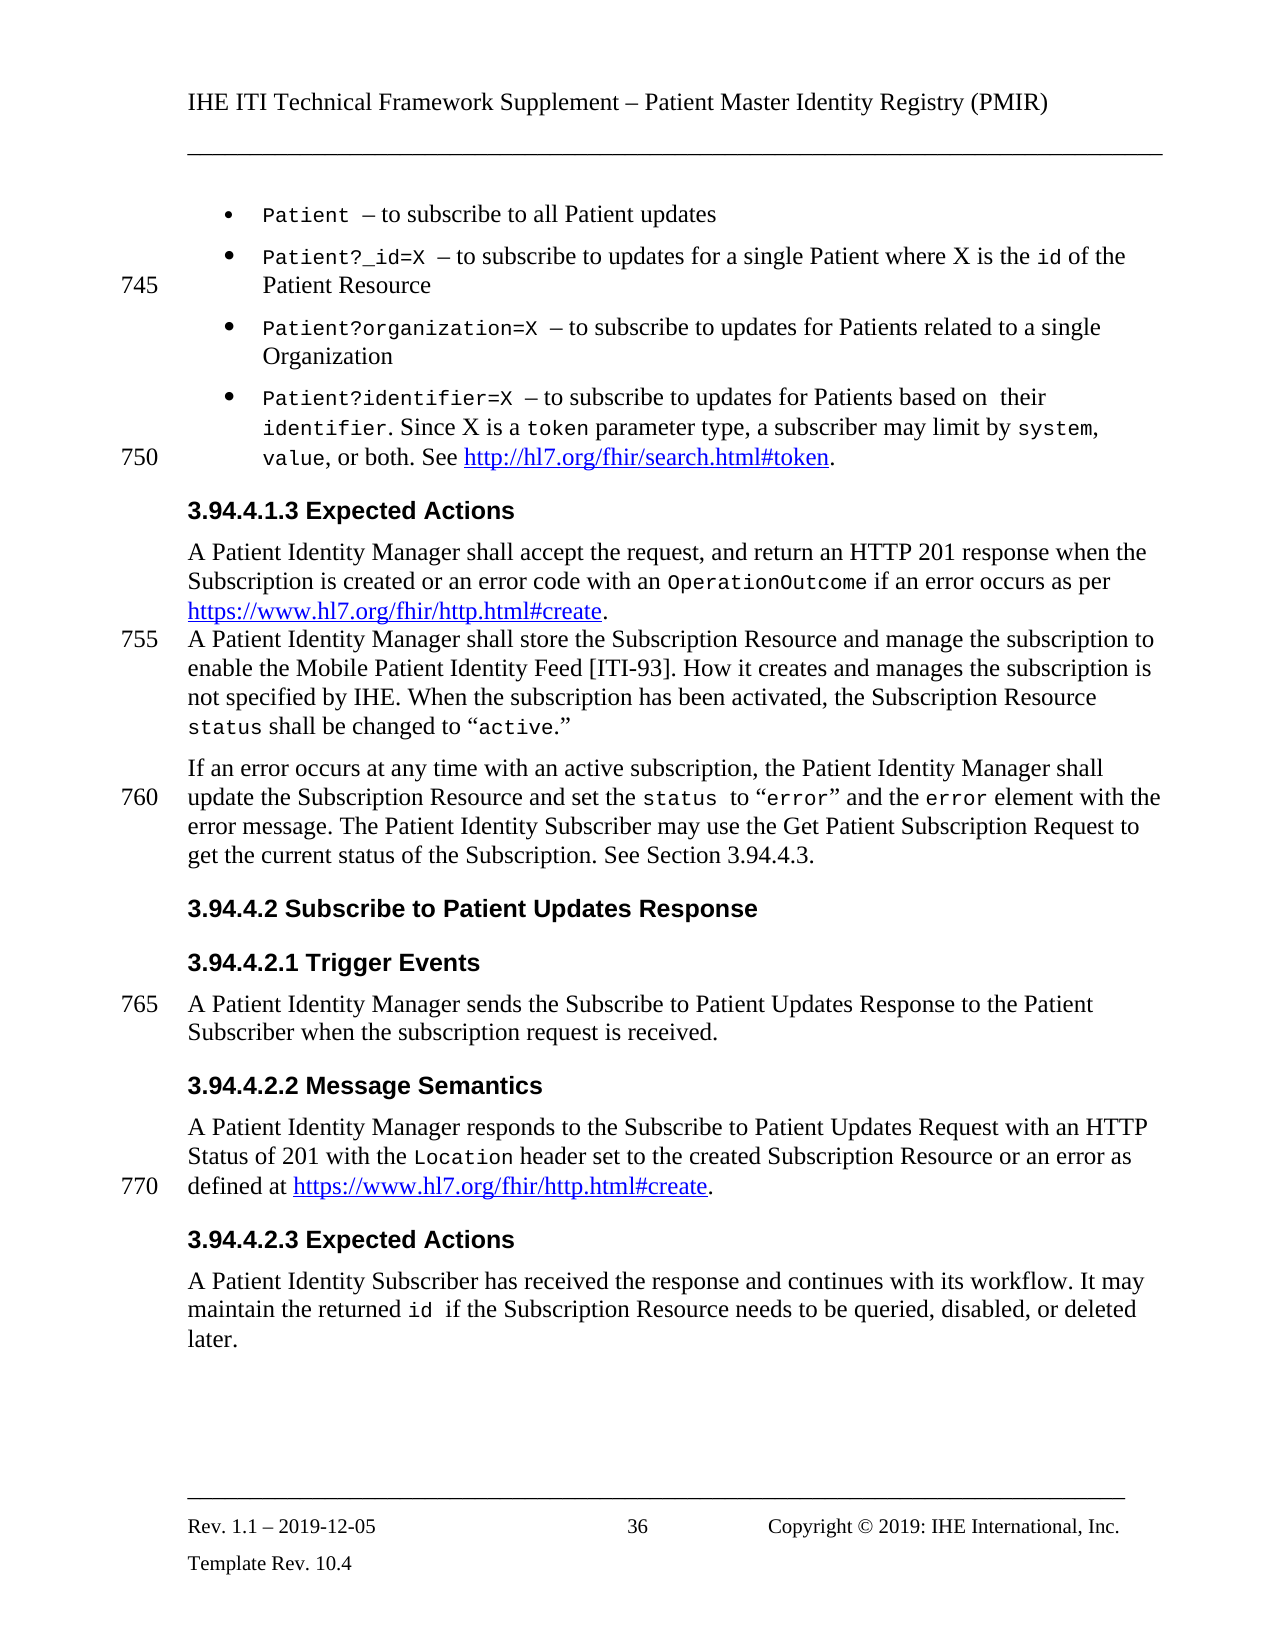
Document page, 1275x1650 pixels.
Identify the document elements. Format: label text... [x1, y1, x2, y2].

subtitle 3.94.4.1.3 Expected Actions [187, 496, 1162, 525]
text A Patient Identity Manager sends the Subscribe to Patient Updates Response to the Patient Subscriber when the subscription request is received. [187, 989, 1162, 1046]
subtitle 3.94.4.2.2 Message Semantics [187, 1071, 1162, 1100]
subtitle 3.94.4.2.3 Expected Actions [187, 1224, 1162, 1253]
text A Patient Identity Manager responds to the Subscribe to Patient Updates Request with an HTTP Status of 201 with the Location header set to the created Subscription Resource or an error as defined at https://www.hl7.org/fhir/http.html#create. [187, 1112, 1162, 1199]
text If an error occurs at any time with an active subscription, the Patient Identity Manager shall update the Subscription Resource and set the status to “error” and the error element with the error message. The Patient Identity Subscriber may use the Get Patient Subscription Request to get the current status of the Subscription. See Section 3.94.4.3. [187, 753, 1162, 869]
text A Patient Identity Manager shall accept the request, and return an HTTP 201 response when the Subscription is created or an error code with an OperationOutcome if an error occurs as per https://www.hl7.org/fhir/http.html#create. A Patient Identity Manager shall store the Subscription Resource and manage the subscription to enable the Mobile Patient Identity Feed [ITI-93]. How it creates and manages the subscription is not specified by IHE. When the subscription has been activated, the Subscription Resource status shall be changed to “active.” [187, 537, 1162, 740]
subtitle 3.94.4.2.1 Trigger Events [187, 947, 1162, 976]
list Patient?identifier=X – to subscribe to updates for Patients based on their identifier. Since X is a token parameter type, a subscriber may limit by system, value, or both. See http://hl7.org/fhir/search.html#token. [225, 382, 1162, 471]
list Patient?organization=X – to subscribe to updates for Patients related to a single Organization [225, 312, 1162, 370]
text A Patient Identity Subscriber has received the response and continues with its workflow. It may maintain the returned id if the Subscription Resource needs to be queried, disabled, or deleted later. [187, 1266, 1162, 1353]
list Patient – to subscribe to all Patient updates [225, 199, 1162, 228]
list Patient?_id=X – to subscribe to updates for a single Patient where X is the id of the Patient Resource [225, 241, 1162, 299]
subtitle 3.94.4.2 Subscribe to Patient Updates Response [187, 894, 1162, 922]
